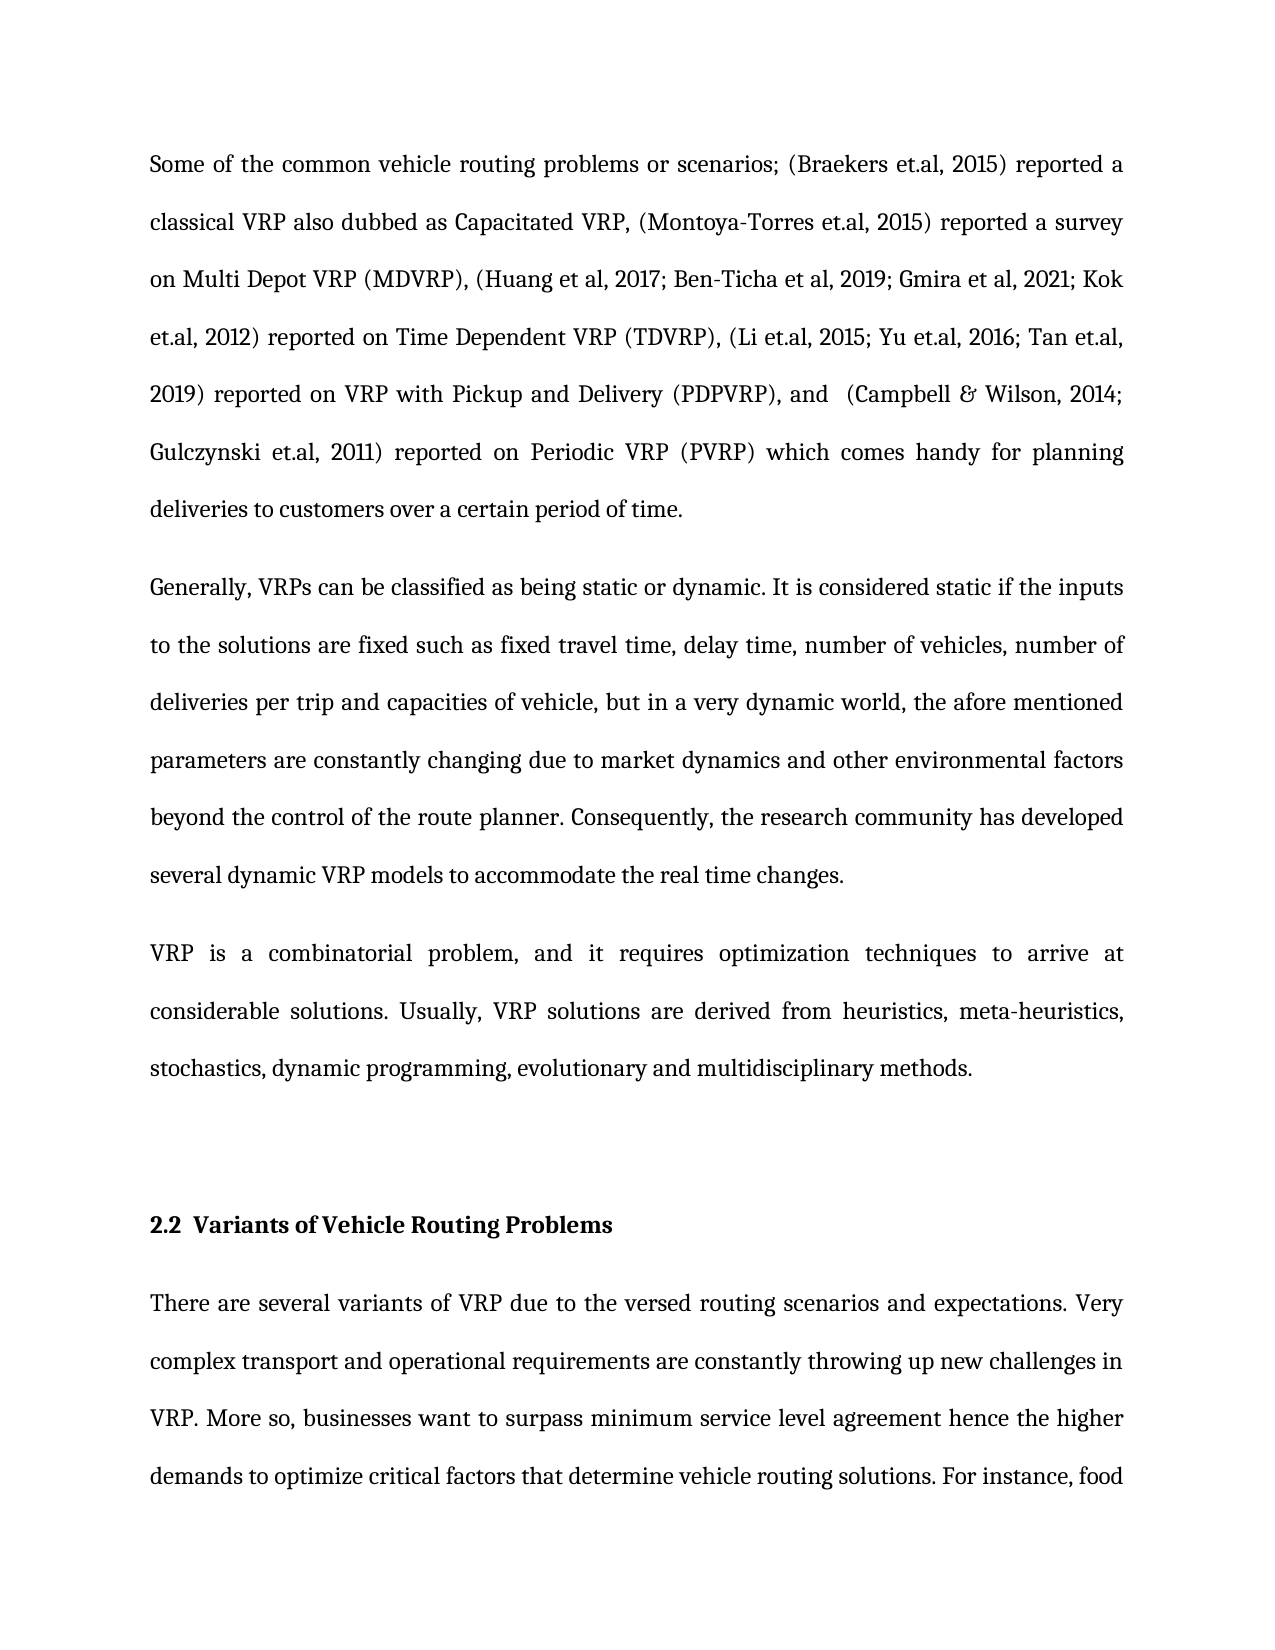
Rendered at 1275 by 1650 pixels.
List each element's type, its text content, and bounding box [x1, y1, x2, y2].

list Variants of Vehicle Routing Problems [150, 1211, 1125, 1239]
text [150, 1289, 1125, 1490]
text Some of the common vehicle routing problems or scenarios; (Braekers et.al, 2015) reported a classical VRP also dubbed as Capacitated VRP, (Montoya-Torres et.al, 2015) reported a survey on Multi Depot VRP (MDVRP), (Huang et al, 2017; Ben-Ticha et al, 2019; Gmira et al, 2021; Kok et.al, 2012) reported on Time Dependent VRP (TDVRP), (Li et.al, 2015; Yu et.al, 2016; Tan et.al, 2019) reported on VRP with Pickup and Delivery (PDPVRP), and (Campbell & Wilson, 2014; Gulczynski et.al, 2011) reported on Periodic VRP (PVRP) which comes handy for planning deliveries to customers over a certain period of time. [150, 150, 1125, 524]
text VRP is a combinatorial problem, and it requires optimization techniques to arrive at considerable solutions. Usually, VRP solutions are derived from heuristics, meta-heuristics, stochastics, dynamic programming, evolutionary and multidisciplinary methods. [150, 939, 1125, 1083]
text Generally, VRPs can be classified as being static or dynamic. It is considered static if the inputs to the solutions are fixed such as fixed travel time, delay time, number of vehicles, number of deliveries per trip and capacities of vehicle, but in a very dynamic world, the afore mentioned parameters are constantly changing due to market dynamics and other environmental factors beyond the control of the route planner. Consequently, the research community has developed several dynamic VRP models to accommodate the real time changes. [150, 573, 1125, 889]
